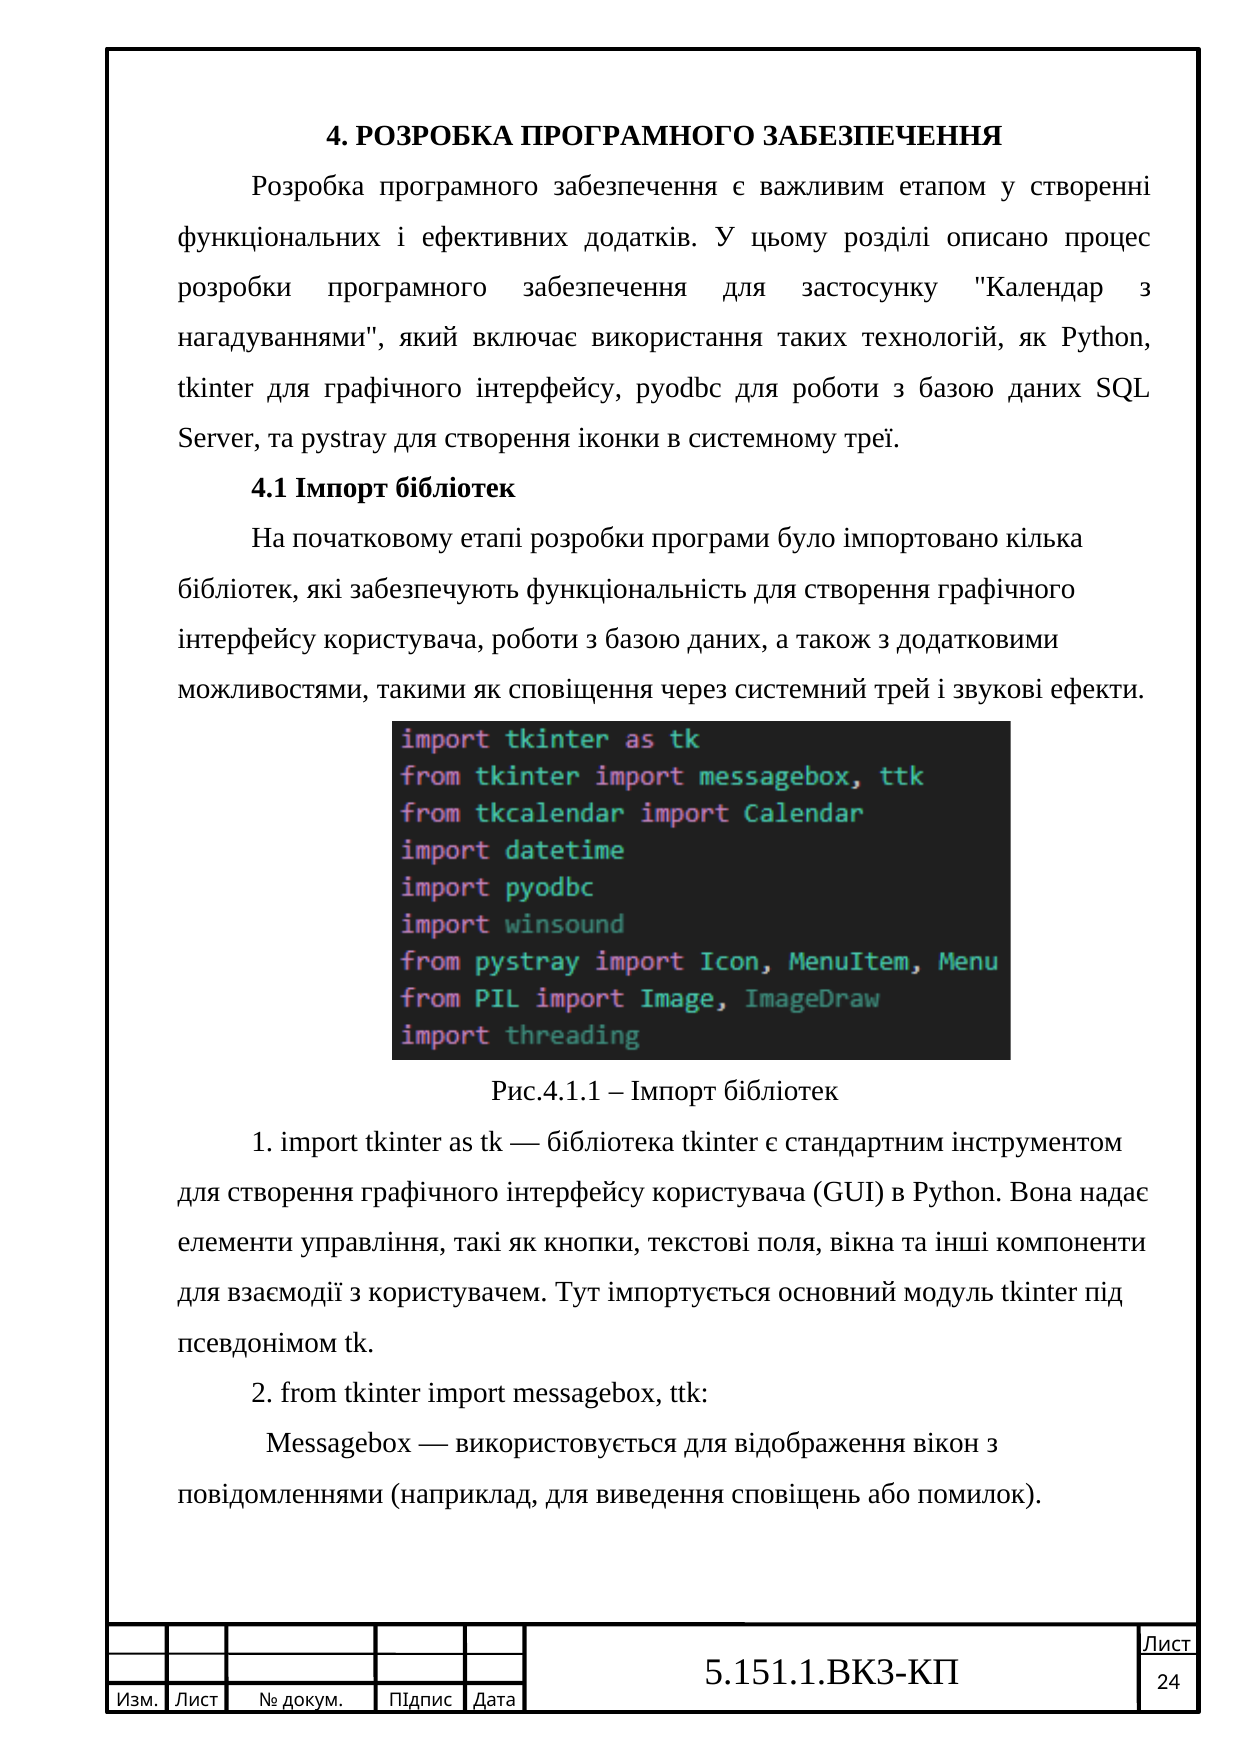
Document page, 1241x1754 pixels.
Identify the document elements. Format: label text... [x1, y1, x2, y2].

text 2. from tkinter import messagebox, ttk: [177, 1375, 1152, 1409]
text 4. Розробка програмного забезпечення [177, 118, 1152, 152]
text Рис.4.1.1 – Імпорт бібліотек [177, 1073, 1152, 1107]
text Messagebox — використовується для відображення вікон з повідомленнями (наприклад, для виведення сповіщень або помилок). [177, 1426, 1152, 1509]
text Розробка програмного забезпечення є важливим етапом у створенні функціональних і ефективних додатків. У цьому розділі описано процес розробки програмного забезпечення для застосунку "Календар з нагадуваннями", який включає використання таких технологій, як Python, tkinter для графічного інтерфейсу, pyodbc для роботи з базою даних SQL Server, та pystray для створення іконки в системному треї. [177, 168, 1152, 453]
text 1. import tkinter as tk — бібліотека tkinter є стандартним інструментом для створення графічного інтерфейсу користувача (GUI) в Python. Вона надає елементи управління, такі як кнопки, текстові поля, вікна та інші компоненти для взаємодії з користувачем. Тут імпортується основний модуль tkinter під псевдонімом tk. [177, 1124, 1152, 1358]
text На початковому етапі розробки програми було імпортовано кілька бібліотек, які забезпечують функціональність для створення графічного інтерфейсу користувача, роботи з базою даних, а також з додатковими можливостями, такими як сповіщення через системний трей і звукові ефекти. [177, 521, 1152, 705]
picture [392, 721, 1011, 1060]
text 4.1 Імпорт бібліотек [177, 470, 1152, 504]
